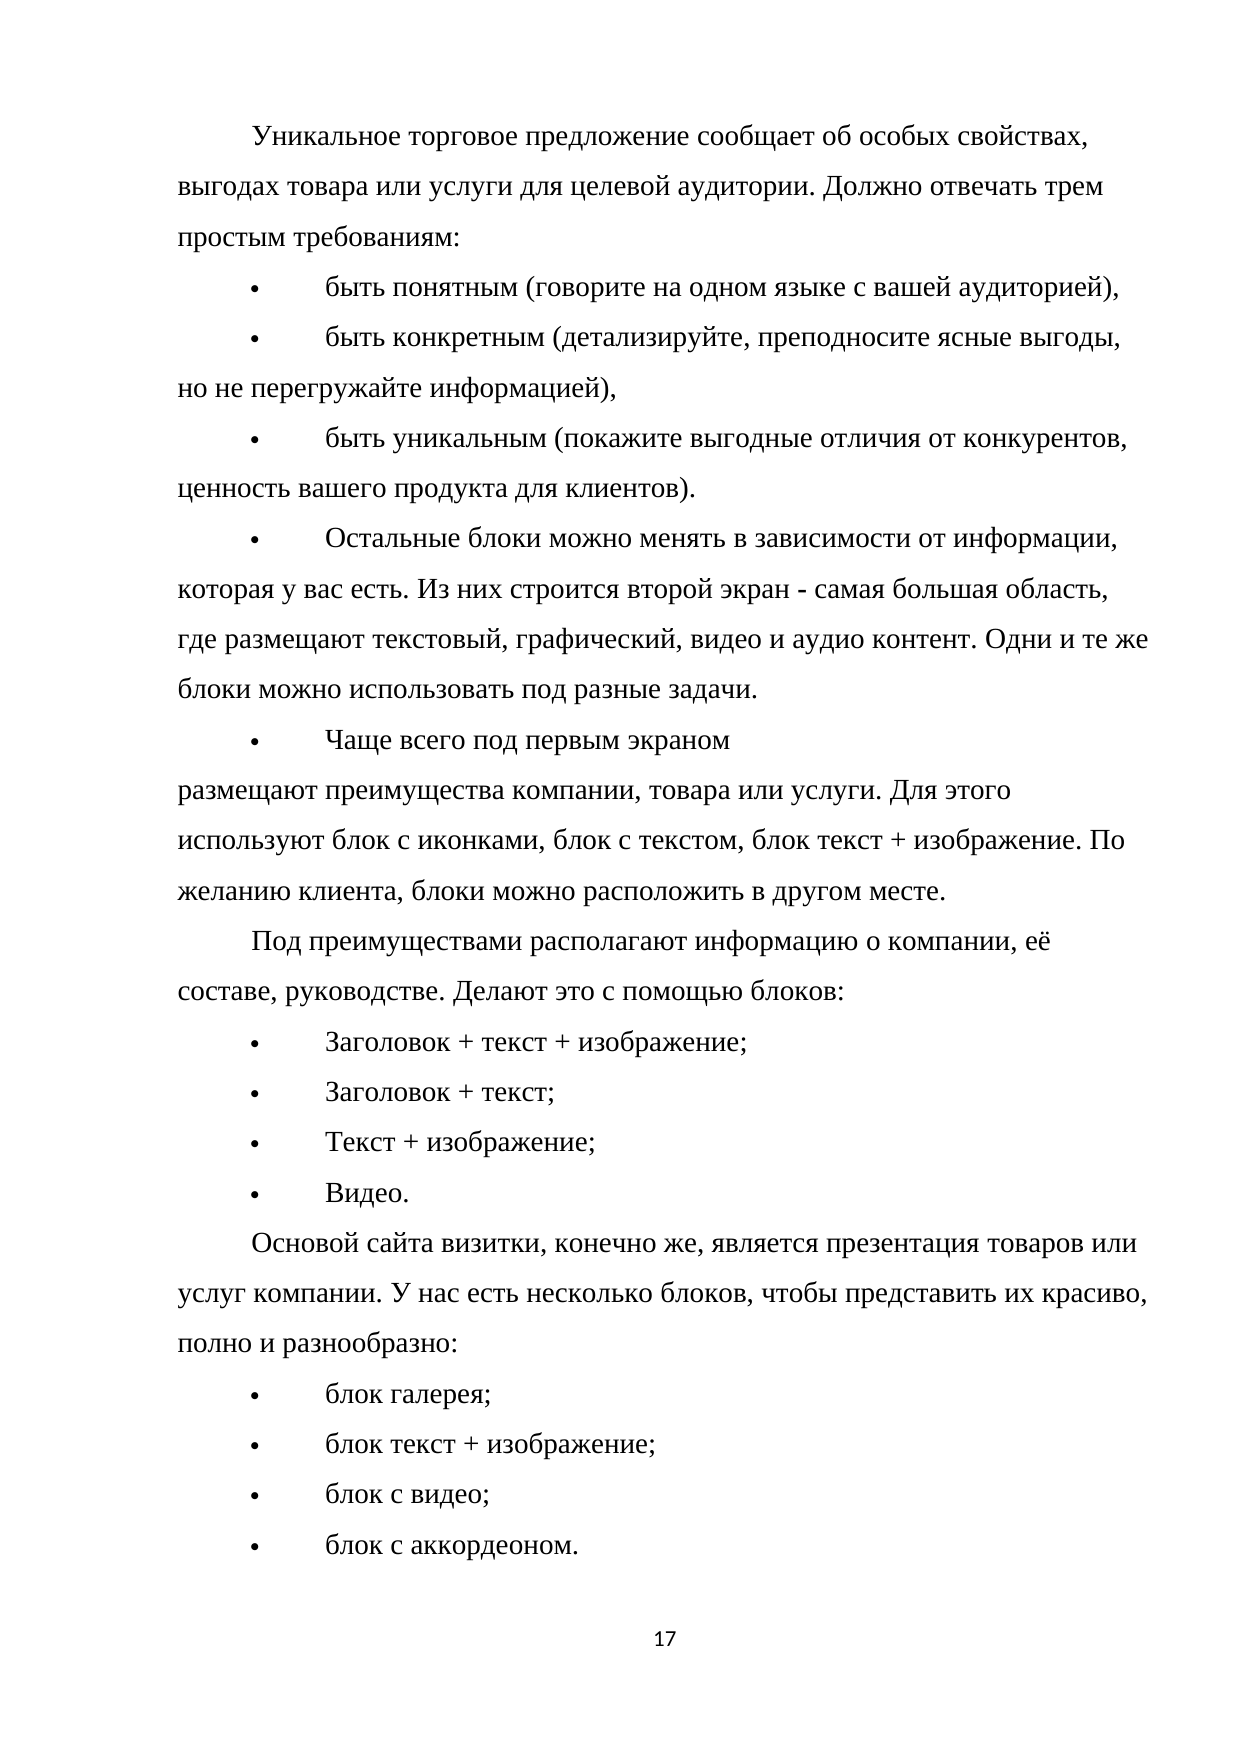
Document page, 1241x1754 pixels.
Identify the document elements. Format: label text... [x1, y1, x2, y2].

list блок с аккордеоном. [177, 1527, 1152, 1560]
list блок текст + изображение; [177, 1426, 1152, 1460]
list Видео. [177, 1175, 1152, 1208]
list быть уникальным (покажите выгодные отличия от конкурентов, ценность вашего продукта для клиентов). [177, 420, 1152, 504]
list Заголовок + текст + изображение; [177, 1024, 1152, 1057]
text Основой сайта визитки, конечно же, является презентация товаров или услуг компании. У нас есть несколько блоков, чтобы представить их красиво, полно и разнообразно: [177, 1225, 1152, 1359]
list быть понятным (говорите на одном языке с вашей аудиторией), [177, 269, 1152, 303]
text Уникальное торговое предложение сообщает об особых свойствах, выгодах товара или услуги для целевой аудитории. Должно отвечать трем простым требованиям: [177, 118, 1152, 252]
list быть конкретным (детализируйте, преподносите ясные выгоды, но не перегружайте информацией), [177, 319, 1152, 403]
list Чаще всего под первым экраном размещают преимущества компании, товара или услуги. Для этого используют блок с иконками, блок с текстом, блок текст + изображение. По желанию клиента, блоки можно расположить в другом месте. [177, 722, 1152, 906]
list блок галерея; [177, 1376, 1152, 1409]
list Текст + изображение; [177, 1124, 1152, 1158]
text Под преимуществами располагают информацию о компании, её составе, руководстве. Делают это с помощью блоков: [177, 923, 1152, 1007]
list блок с видео; [177, 1477, 1152, 1510]
list Заголовок + текст; [177, 1074, 1152, 1108]
list Остальные блоки можно менять в зависимости от информации, которая у вас есть. Из них строится второй экран - самая большая область, где размещают текстовый, графический, видео и аудио контент. Одни и те же блоки можно использовать под разные задачи. [177, 521, 1152, 705]
